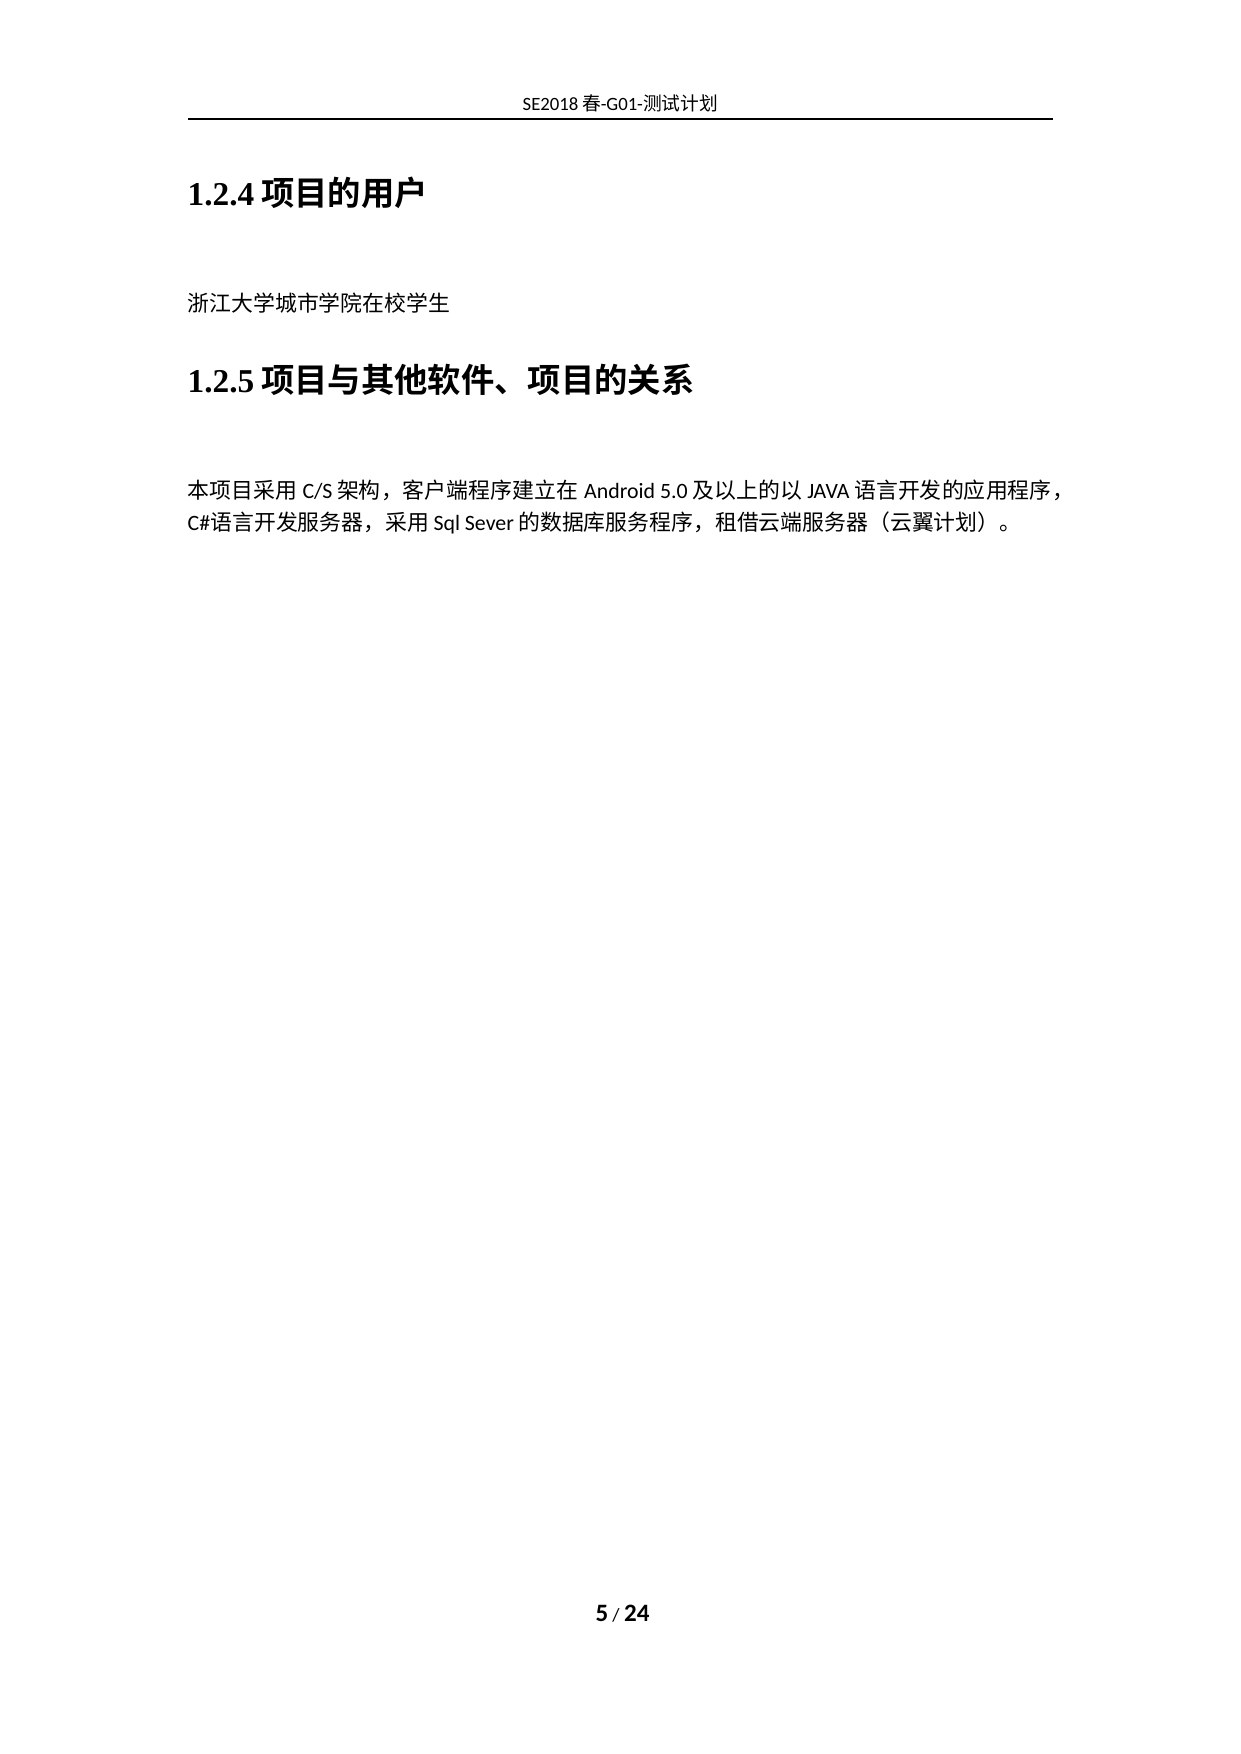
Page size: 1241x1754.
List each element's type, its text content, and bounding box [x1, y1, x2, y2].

subtitle 1.2.4项目的用户 [187, 158, 1053, 223]
text 本项目采用C/S架构，客户端程序建立在Android 5.0及以上的以JAVA语言开发的应用程序，C#语言开发服务器，采用Sql Sever的数据库服务程序，租借云端服务器（云翼计划）。 [187, 472, 1053, 537]
text 浙江大学城市学院在校学生 [187, 286, 1053, 318]
subtitle 1.2.5项目与其他软件、项目的关系 [187, 345, 1053, 410]
